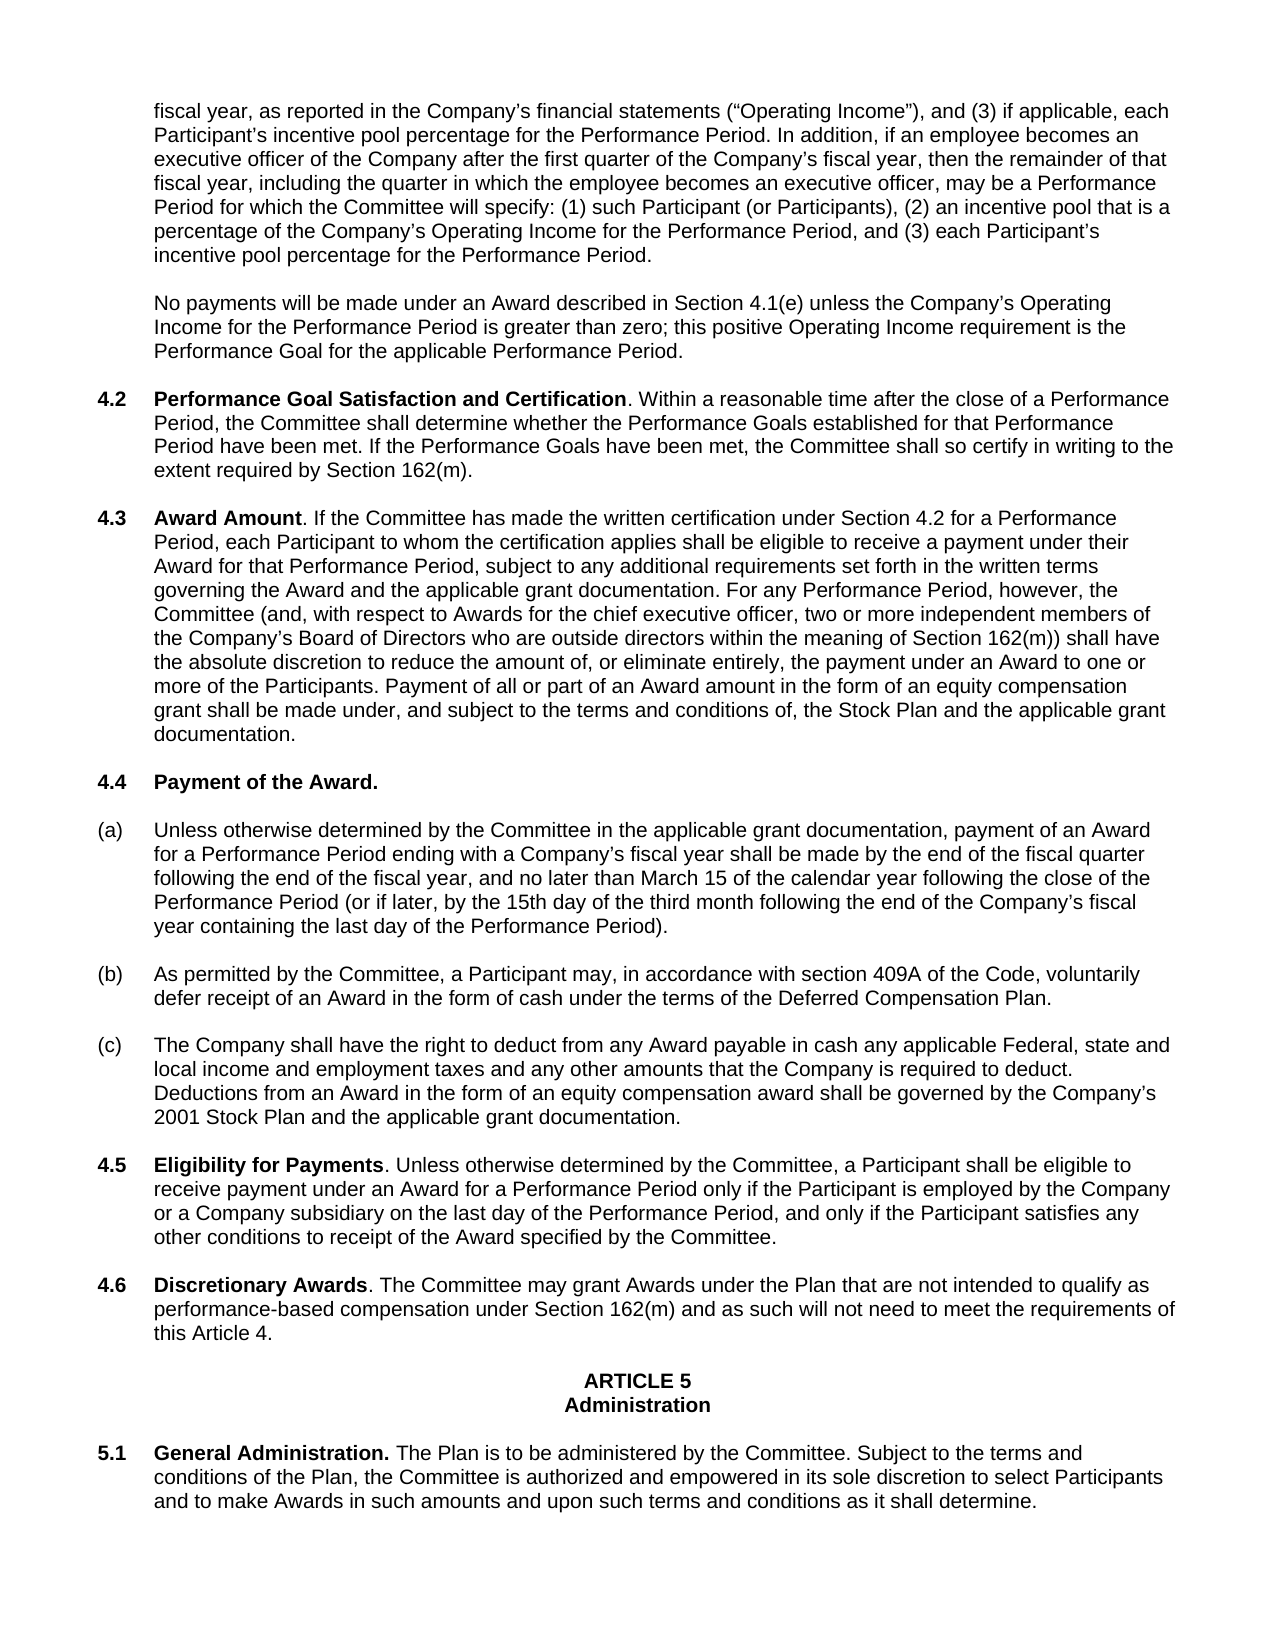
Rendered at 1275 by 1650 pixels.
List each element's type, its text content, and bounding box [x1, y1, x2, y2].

text 4.6 Discretionary Awards. The Committee may grant Awards under the Plan that are not intended to qualify as performance-based compensation under Section 162(m) and as such will not need to meet the requirements of this Article 4. [97, 1273, 1177, 1345]
text No payments will be made under an Award described in Section 4.1(e) unless the Company’s Operating Income for the Performance Period is greater than zero; this positive Operating Income requirement is the Performance Goal for the applicable Performance Period. [154, 291, 1177, 362]
text 4.3 Award Amount. If the Committee has made the written certification under Section 4.2 for a Performance Period, each Participant to whom the certification applies shall be eligible to receive a payment under their Award for that Performance Period, subject to any additional requirements set forth in the written terms governing the Award and the applicable grant documentation. For any Performance Period, however, the Committee (and, with respect to Awards for the chief executive officer, two or more independent members of the Company’s Board of Directors who are outside directors within the meaning of Section 162(m)) shall have the absolute discretion to reduce the amount of, or eliminate entirely, the payment under an Award to one or more of the Participants. Payment of all or part of an Award amount in the form of an equity compensation grant shall be made under, and subject to the terms and conditions of, the Stock Plan and the applicable grant documentation. [97, 506, 1177, 746]
text 5.1 General Administration. The Plan is to be administered by the Committee. Subject to the terms and conditions of the Plan, the Committee is authorized and empowered in its sole discretion to select Participants and to make Awards in such amounts and upon such terms and conditions as it shall determine. [97, 1441, 1177, 1512]
text Administration [97, 1393, 1177, 1417]
text (b) As permitted by the Committee, a Participant may, in accordance with section 409A of the Code, voluntarily defer receipt of an Award in the form of cash under the terms of the Deferred Compensation Plan. [97, 961, 1177, 1009]
text ARTICLE 5 [97, 1369, 1177, 1393]
text (c) The Company shall have the right to deduct from any Award payable in cash any applicable Federal, state and local income and employment taxes and any other amounts that the Company is required to deduct. Deductions from an Award in the form of an equity compensation award shall be governed by the Company’s 2001 Stock Plan and the applicable grant documentation. [97, 1033, 1177, 1129]
text 4.4 Payment of the Award. [97, 770, 1177, 794]
text 4.5 Eligibility for Payments. Unless otherwise determined by the Committee, a Participant shall be eligible to receive payment under an Award for a Performance Period only if the Participant is employed by the Company or a Company subsidiary on the last day of the Performance Period, and only if the Participant satisfies any other conditions to receipt of the Award specified by the Committee. [97, 1153, 1177, 1249]
text (a) Unless otherwise determined by the Committee in the applicable grant documentation, payment of an Award for a Performance Period ending with a Company’s fiscal year shall be made by the end of the fiscal quarter following the end of the fiscal year, and no later than March 15 of the calendar year following the close of the Performance Period (or if later, by the 15th day of the third month following the end of the Company’s fiscal year containing the last day of the Performance Period). [97, 818, 1177, 937]
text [97, 99, 1177, 267]
text 4.2 Performance Goal Satisfaction and Certification. Within a reasonable time after the close of a Performance Period, the Committee shall determine whether the Performance Goals established for that Performance Period have been met. If the Performance Goals have been met, the Committee shall so certify in writing to the extent required by Section 162(m). [97, 386, 1177, 482]
